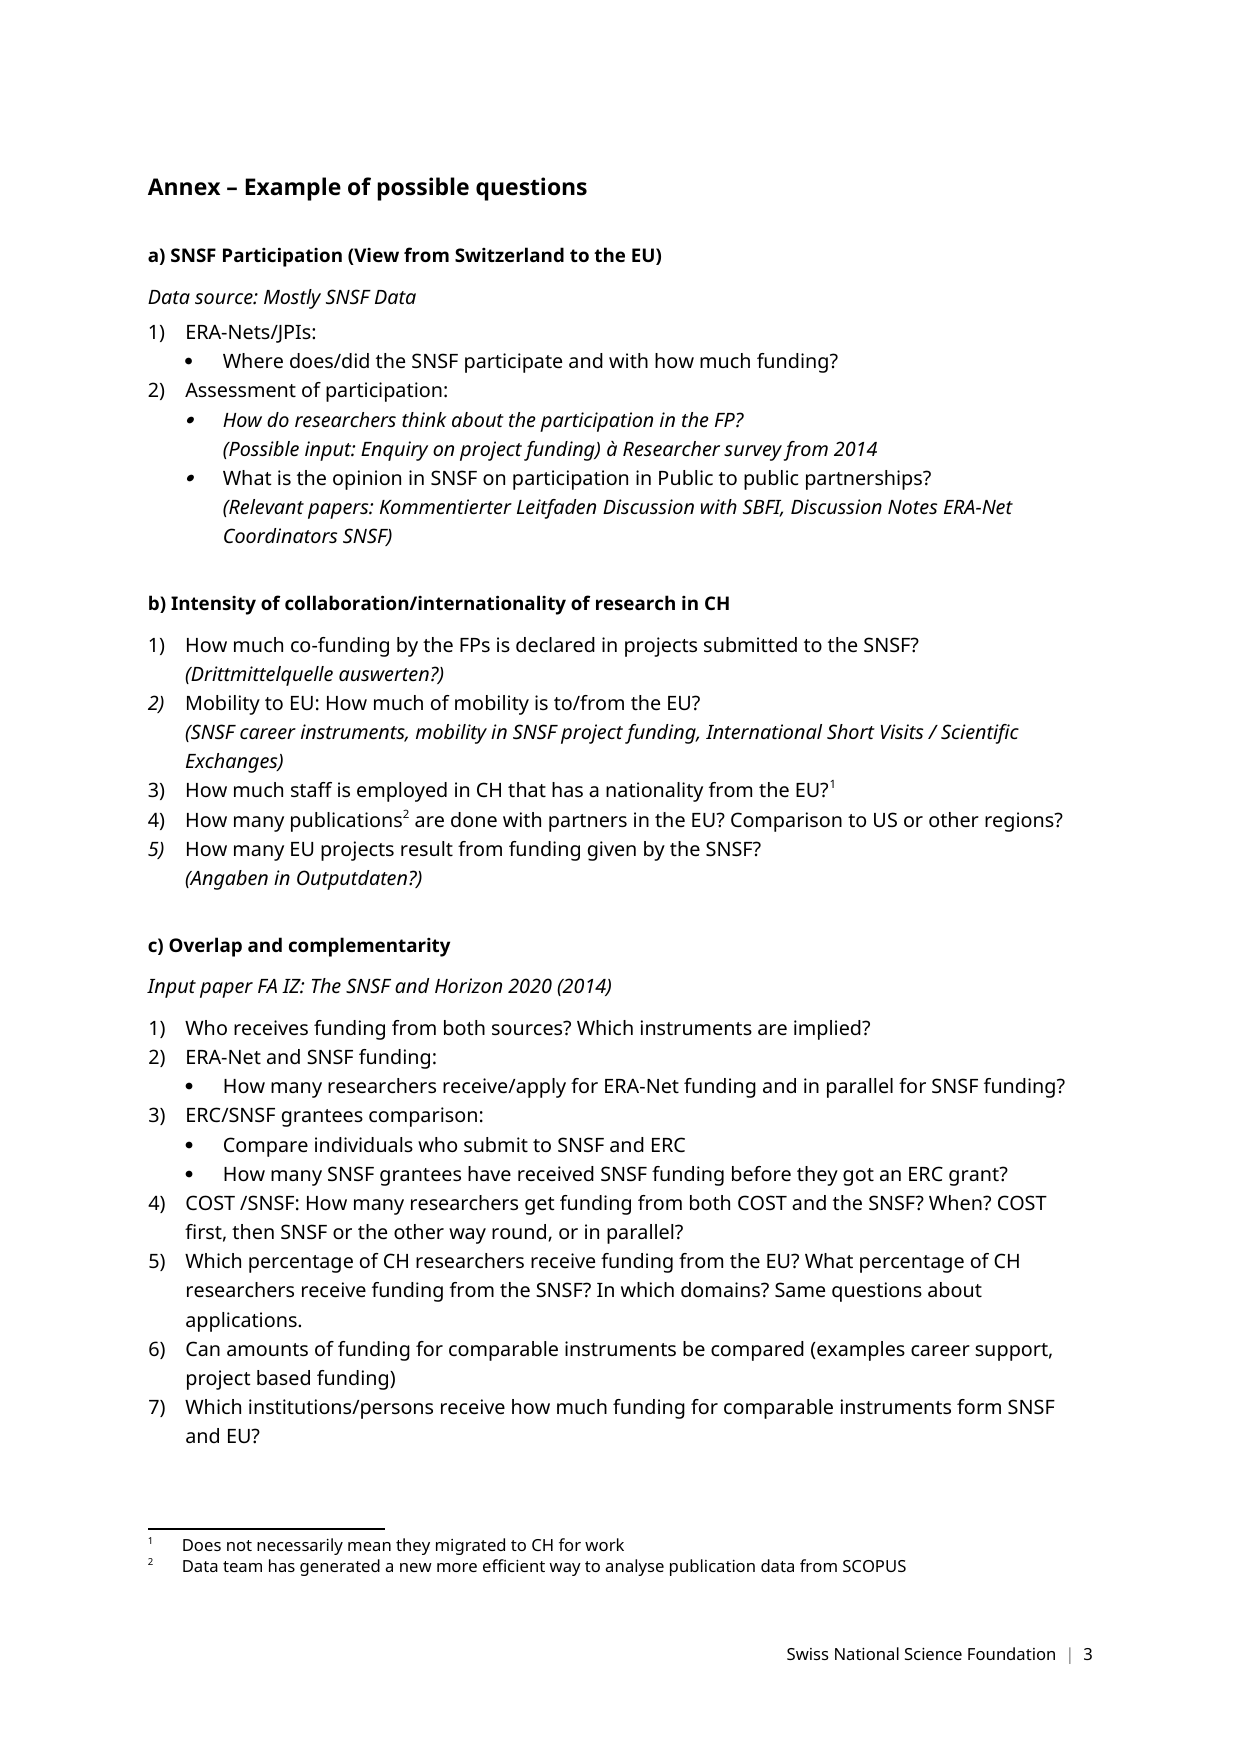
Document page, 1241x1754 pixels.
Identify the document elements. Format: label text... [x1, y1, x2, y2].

list How many publications are done with partners in the EU? Comparison to US or other regions? [148, 804, 1092, 833]
list Where does/did the SNSF participate and with how much funding? [185, 345, 1092, 374]
list ERC/SNSF grantees comparison: [148, 1099, 1092, 1129]
list Which percentage of CH researchers receive funding from the EU? What percentage of CH researchers receive funding from the SNSF? In which domains? Same questions about applications. [148, 1245, 1092, 1333]
list How many SNSF grantees have received SNSF funding before they got an ERC grant? [186, 1158, 1092, 1187]
list Mobility to EU: How much of mobility is to/from the EU? (SNSF career instruments, mobility in SNSF project funding, International Short Visits / Scientific Exchanges) [148, 687, 1092, 774]
list Annex – Example of possible questions [148, 170, 1092, 202]
list How much staff is employed in CH that has a nationality from the EU? [148, 774, 1092, 804]
list COST /SNSF: How many researchers get funding from both COST and the SNSF? When? COST first, then SNSF or the other way round, or in parallel? [148, 1187, 1092, 1245]
text Input paper FA IZ: The SNSF and Horizon 2020 (2014) [148, 970, 1092, 999]
list Can amounts of funding for comparable instruments be compared (examples career support, project based funding) [148, 1333, 1092, 1391]
list c) Overlap and complementarity [148, 929, 1092, 958]
list Who receives funding from both sources? Which instruments are implied? [148, 1012, 1092, 1041]
list ERA-Net and SNSF funding: [148, 1041, 1092, 1070]
list Assessment of participation: [148, 374, 1092, 404]
list What is the opinion in SNSF on participation in Public to public partnerships? (Relevant papers: Kommentierter Leitfaden Discussion with SBFI, Discussion Notes ERA-Net Coordinators SNSF) [185, 462, 1092, 549]
list How do researchers think about the participation in the FP? (Possible input: Enquiry on project funding) à Researcher survey from 2014 [185, 404, 1092, 462]
list a) SNSF Participation (View from Switzerland to the EU) [148, 239, 1092, 268]
list How much co-funding by the FPs is declared in projects submitted to the SNSF? (Drittmittelquelle auswerten?) [148, 629, 1092, 687]
list ERA-Nets/JPIs: [148, 316, 1092, 345]
list Compare individuals who submit to SNSF and ERC [186, 1129, 1092, 1158]
text Data source: Mostly SNSF Data [148, 281, 1092, 310]
list How many researchers receive/apply for ERA-Net funding and in parallel for SNSF funding? [186, 1070, 1092, 1099]
list How many EU projects result from funding given by the SNSF? (Angaben in Outputdaten?) [148, 833, 1092, 891]
list Which institutions/persons receive how much funding for comparable instruments form SNSF and EU? [148, 1391, 1092, 1449]
list b) Intensity of collaboration/internationality of research in CH [148, 587, 1092, 616]
